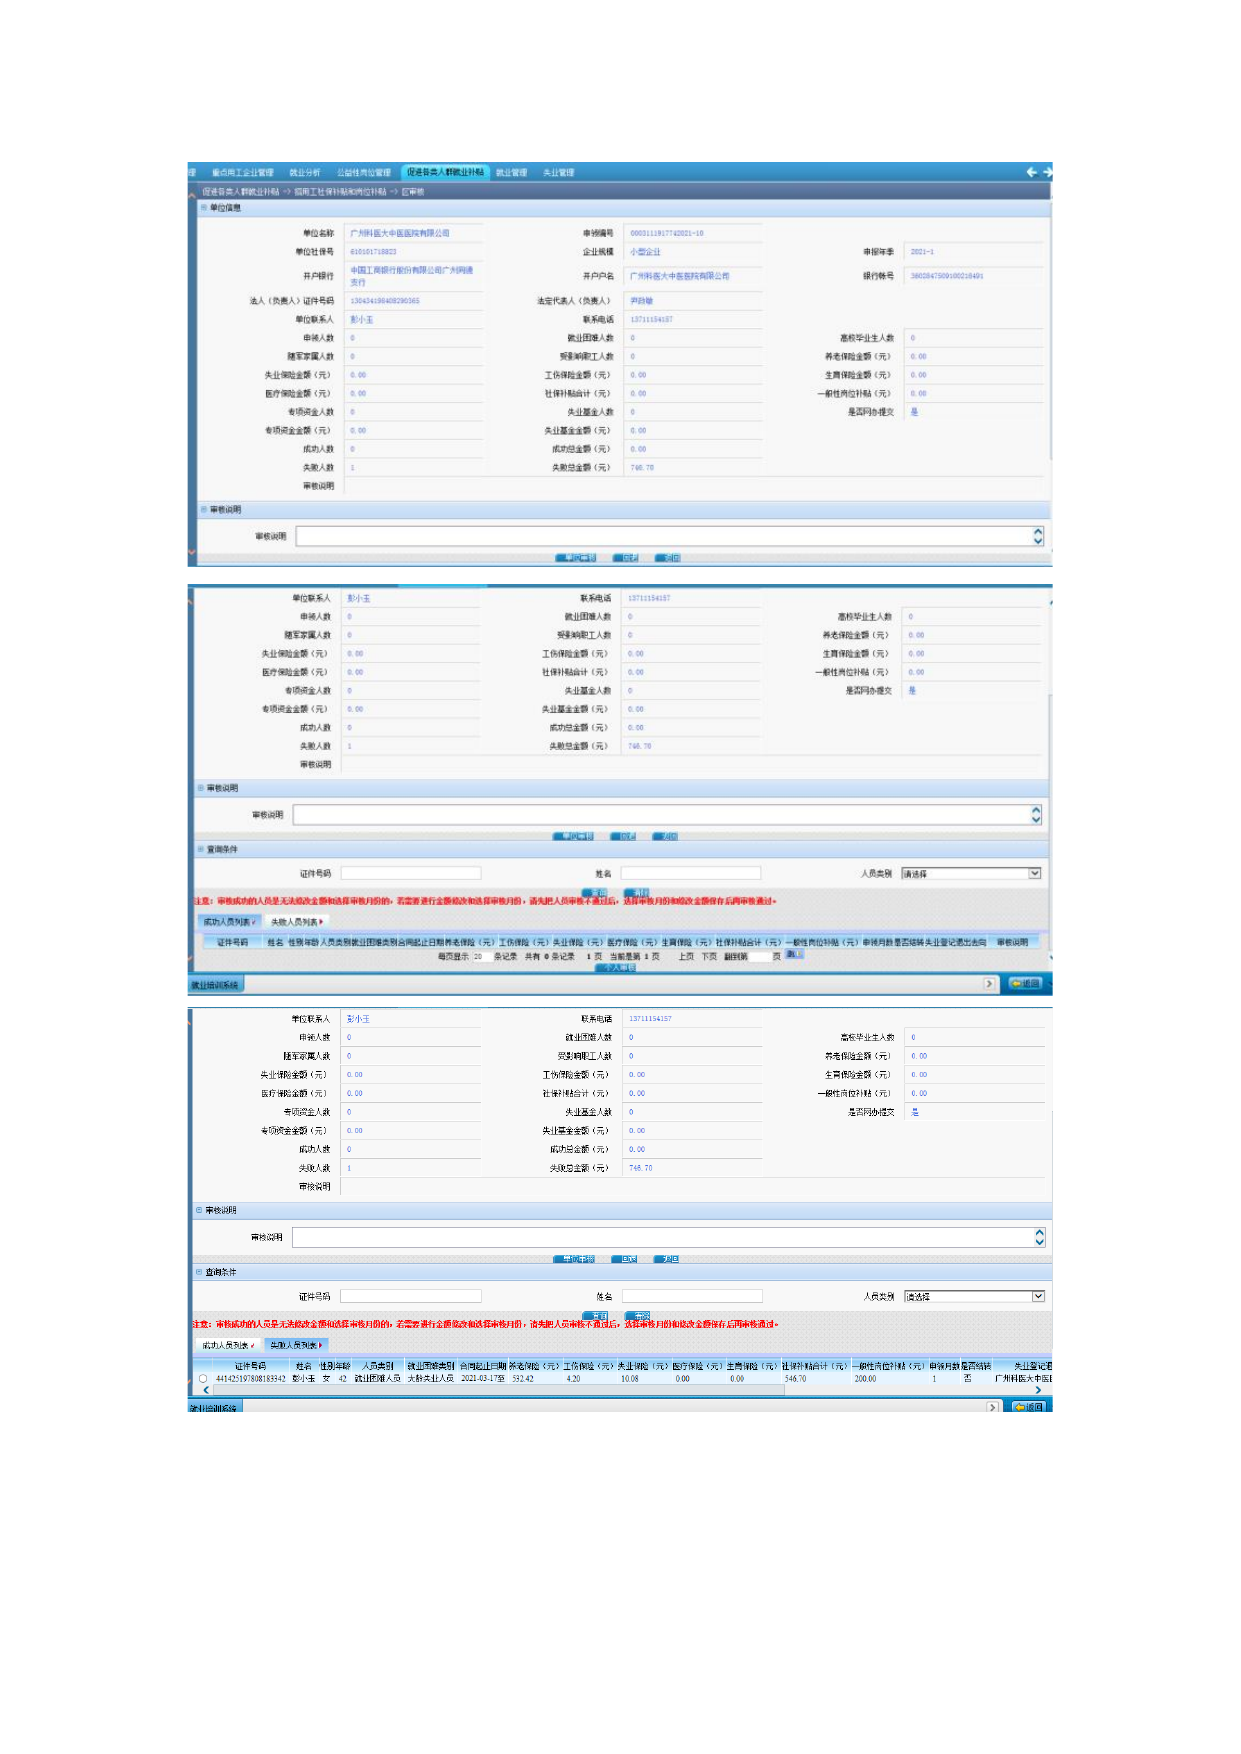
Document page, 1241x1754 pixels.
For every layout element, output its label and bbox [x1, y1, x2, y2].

picture [187, 1399, 1053, 1412]
picture [187, 1007, 1053, 1396]
picture [187, 162, 1053, 567]
picture [187, 584, 1053, 996]
